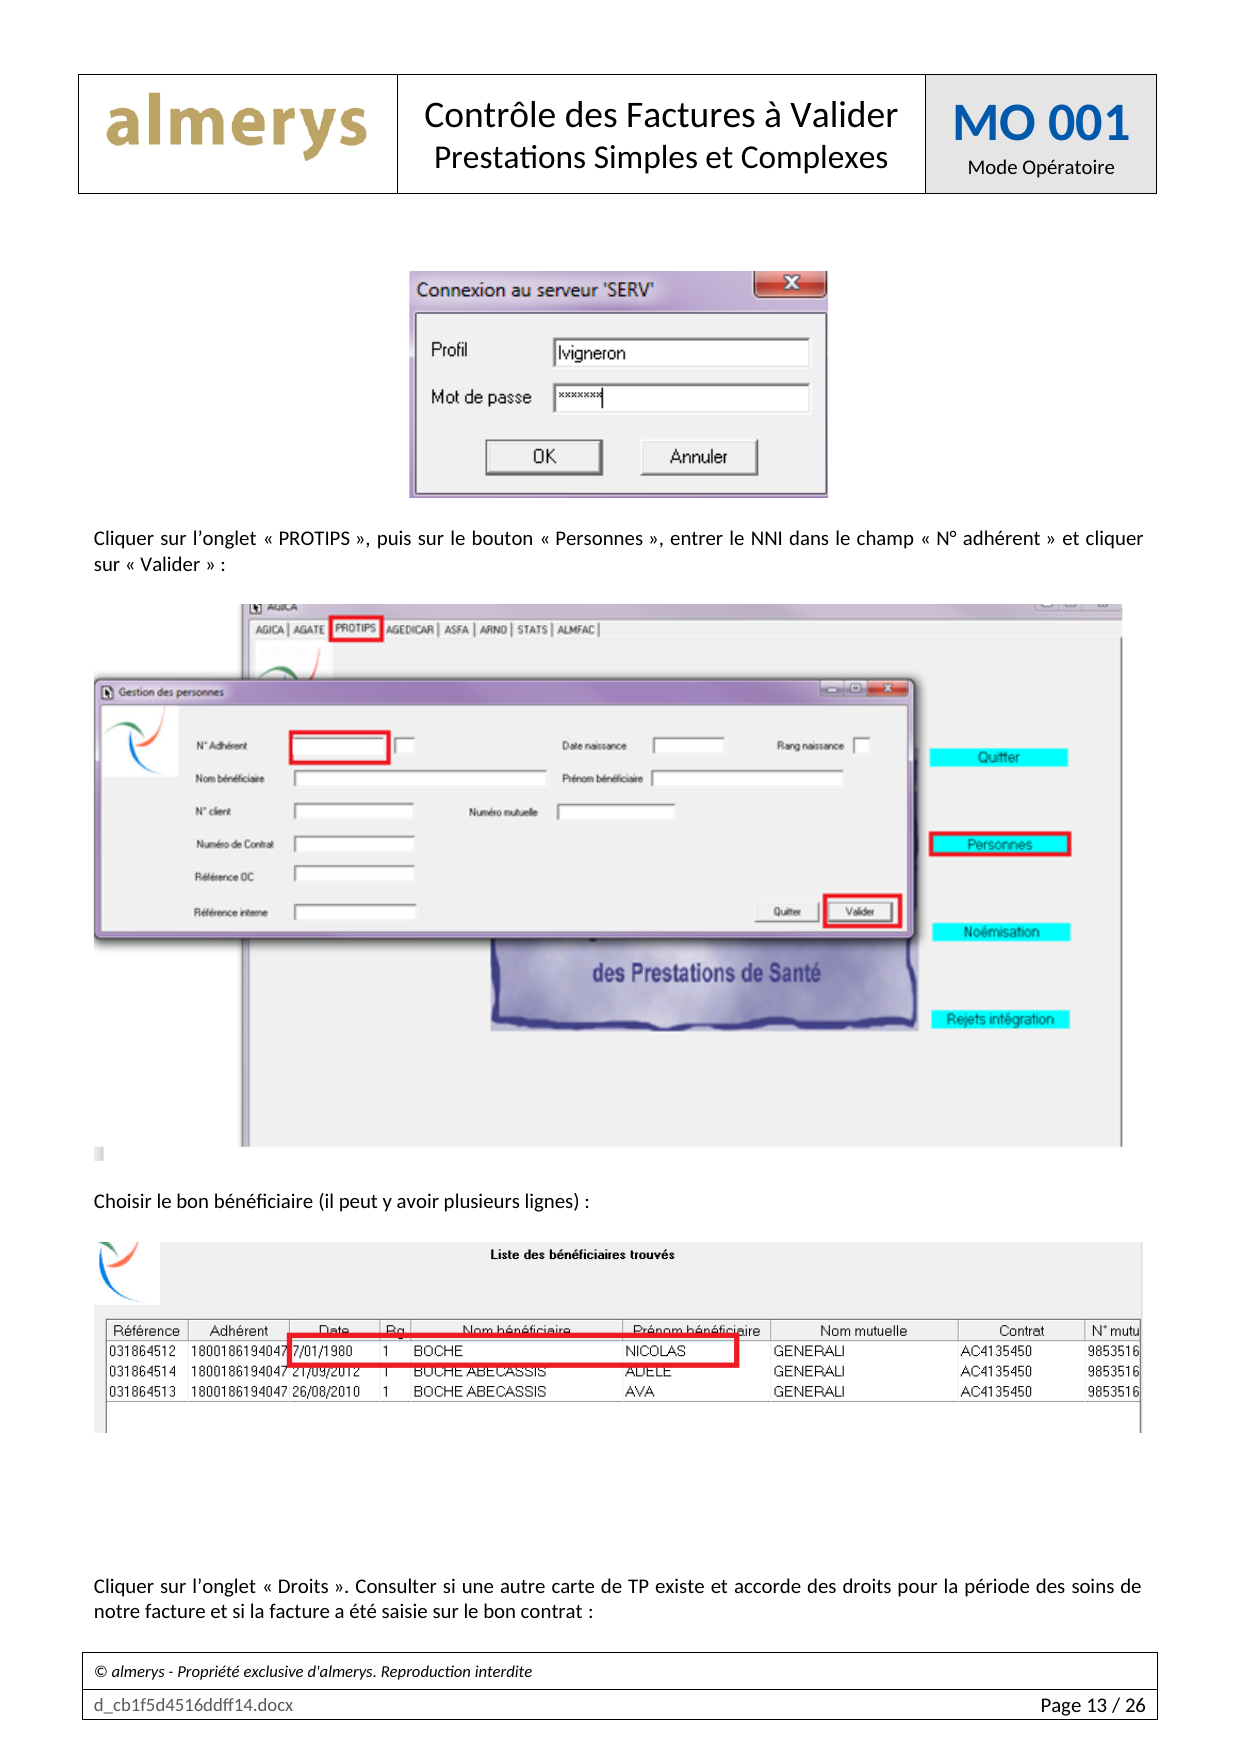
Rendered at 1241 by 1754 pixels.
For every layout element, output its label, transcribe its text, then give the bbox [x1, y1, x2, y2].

list Choisir le bon bénéficiaire (il peut y avoir plusieurs lignes) : [94, 1189, 1144, 1214]
list Cliquer sur l’onglet « Droits ». Consulter si une autre carte de TP existe et accorde des droits pour la période des soins de notre facture et si la facture a été saisie sur le bon contrat : [94, 1573, 1144, 1624]
picture [93, 1242, 1143, 1433]
picture [93, 604, 1144, 1161]
picture [409, 271, 829, 498]
picture [86, 85, 376, 183]
list Cliquer sur l’onglet « PROTIPS », puis sur le bouton « Personnes », entrer le NNI dans le champ « N° adhérent » et cliquer sur « Valider » : [94, 498, 1144, 576]
